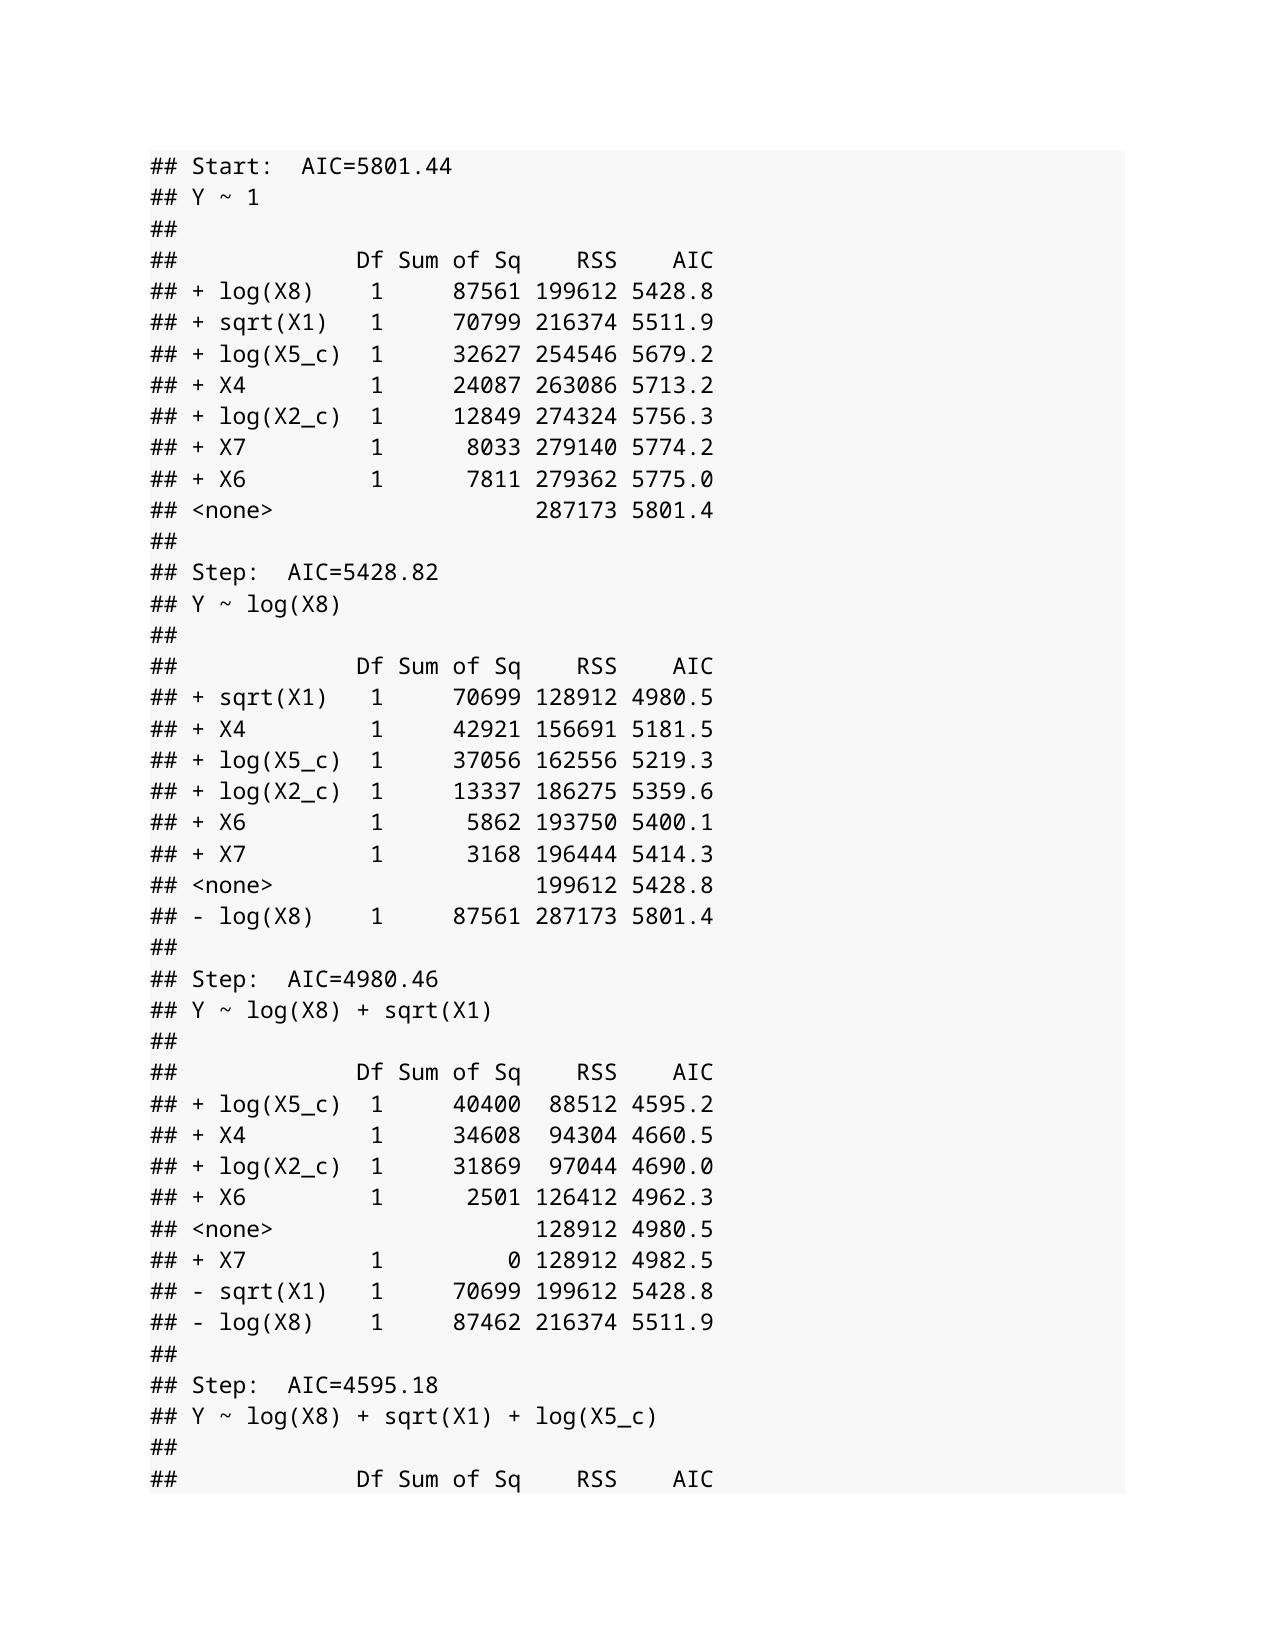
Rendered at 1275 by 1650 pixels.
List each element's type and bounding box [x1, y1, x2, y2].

text [150, 150, 1125, 1494]
